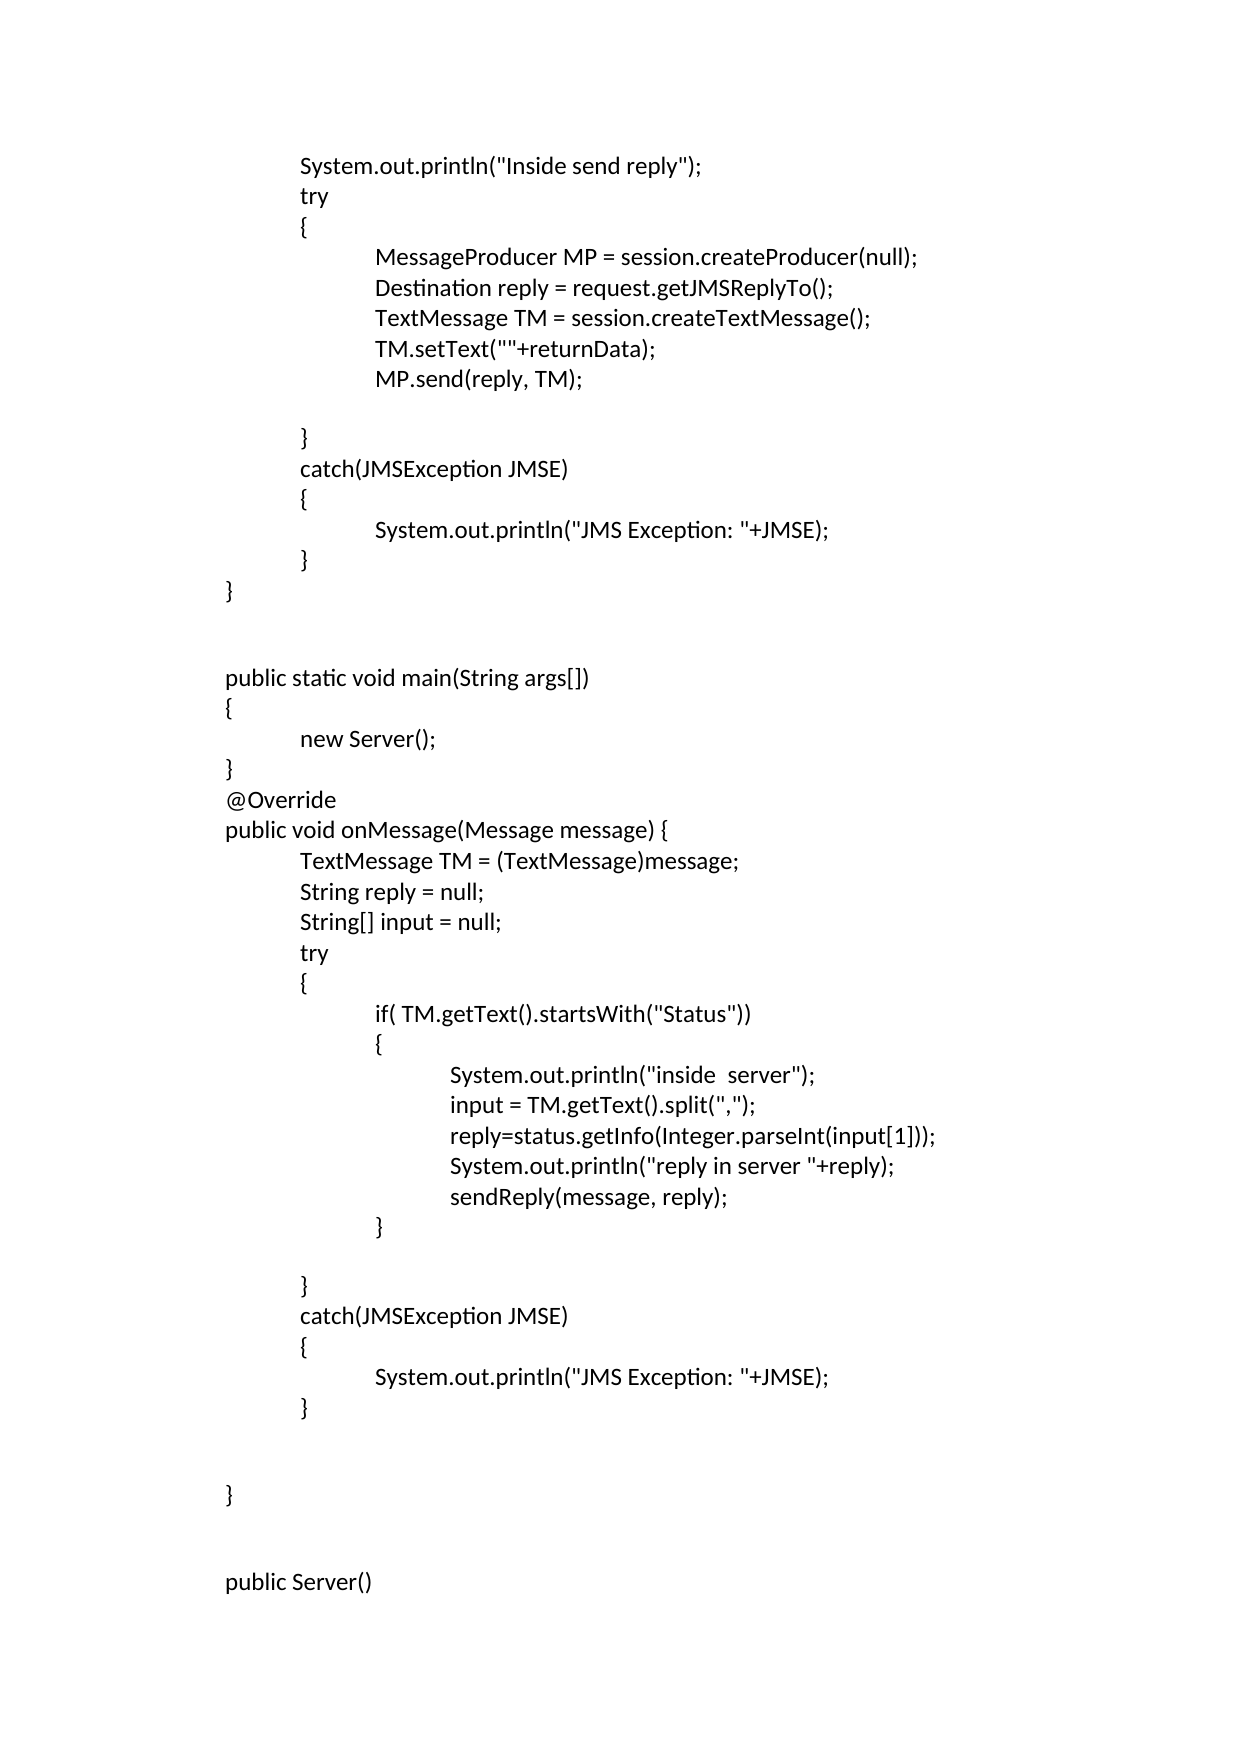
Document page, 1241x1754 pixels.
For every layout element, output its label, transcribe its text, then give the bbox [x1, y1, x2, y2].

text } [150, 544, 1090, 575]
text TM.setText(""+returnData); [150, 333, 1090, 364]
text try [150, 181, 1090, 211]
text input = TM.getText().split(","); [150, 1089, 1090, 1120]
text } [150, 1392, 1090, 1423]
text @Override [150, 784, 1090, 815]
text Destination reply = request.getJMSReplyTo(); [150, 272, 1090, 303]
text { [150, 967, 1090, 998]
text System.out.println("JMS Exception: "+JMSE); [150, 1362, 1090, 1392]
text { [150, 483, 1090, 514]
text } [150, 422, 1090, 453]
text reply=status.getInfo(Integer.parseInt(input[1])); [150, 1120, 1090, 1150]
text MessageProducer MP = session.createProducer(null); [150, 242, 1090, 272]
text System.out.println("JMS Exception: "+JMSE); [150, 514, 1090, 544]
text sendReply(message, reply); [150, 1181, 1090, 1211]
text System.out.println("Inside send reply"); [150, 150, 1090, 181]
text String[] input = null; [150, 906, 1090, 937]
text public static void main(String args[]) [150, 662, 1090, 693]
text { [150, 1028, 1090, 1059]
text try [150, 937, 1090, 967]
text public Server() [150, 1566, 1090, 1596]
text { [150, 1331, 1090, 1362]
text MP.send(reply, TM); [150, 364, 1090, 394]
text public void onMessage(Message message) { [150, 815, 1090, 845]
text new Server(); [150, 723, 1090, 754]
text } [150, 575, 1090, 605]
text System.out.println("reply in server "+reply); [150, 1150, 1090, 1181]
text catch(JMSException JMSE) [150, 453, 1090, 483]
text TextMessage TM = (TextMessage)message; [150, 845, 1090, 876]
text { [150, 211, 1090, 242]
text System.out.println("inside server"); [150, 1059, 1090, 1089]
text } [150, 1211, 1090, 1242]
text catch(JMSException JMSE) [150, 1301, 1090, 1331]
text TextMessage TM = session.createTextMessage(); [150, 303, 1090, 333]
text } [150, 754, 1090, 784]
text } [150, 1479, 1090, 1510]
text if( TM.getText().startsWith("Status")) [150, 998, 1090, 1028]
text String reply = null; [150, 876, 1090, 906]
text } [150, 1270, 1090, 1301]
text { [150, 693, 1090, 723]
